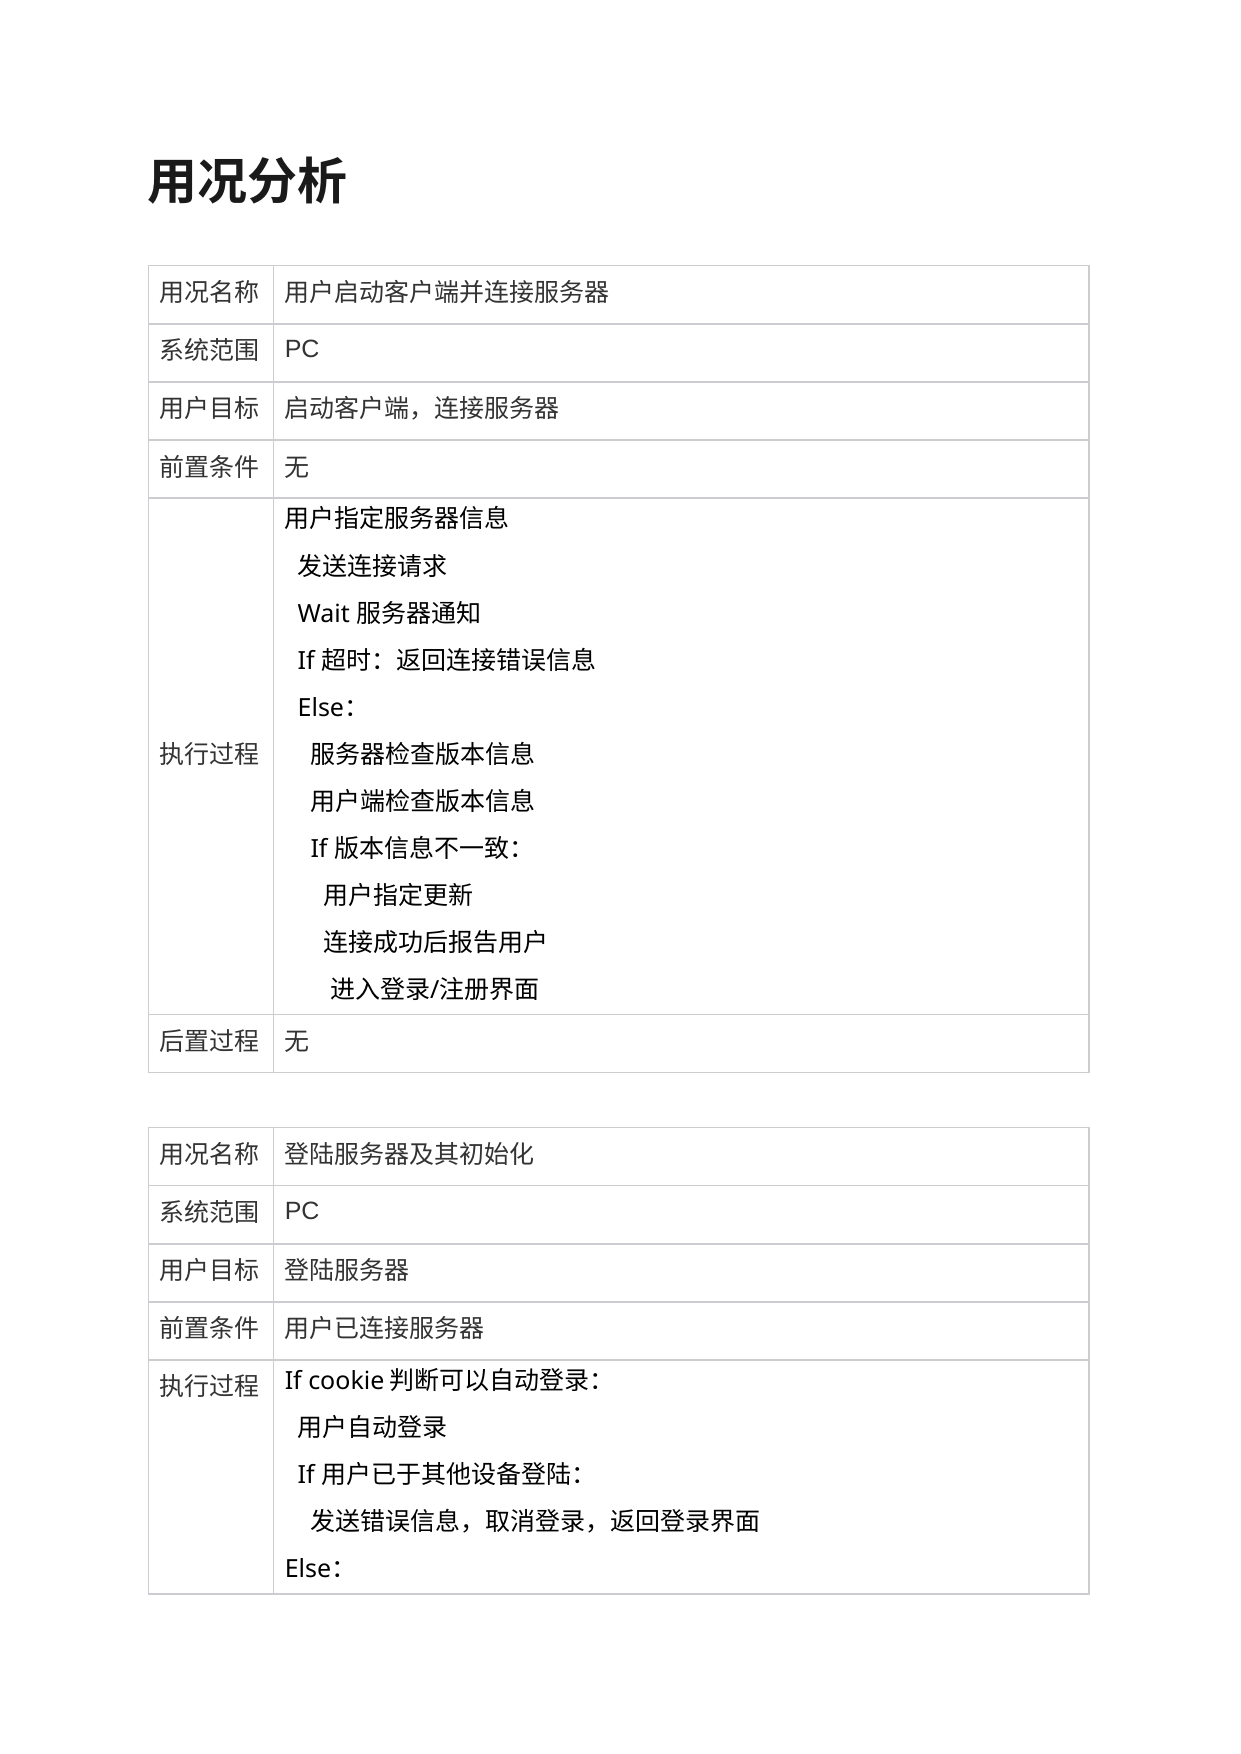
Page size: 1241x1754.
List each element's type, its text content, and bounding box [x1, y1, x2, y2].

table_cell 执行过程 [149, 499, 273, 1014]
table_cell 用户已连接服务器 [274, 1303, 1088, 1359]
table_cell 启动客户端，连接服务器 [274, 383, 1088, 439]
table_cell 登陆服务器 [274, 1245, 1088, 1301]
table_cell PC [274, 325, 1088, 381]
table_cell 用户目标 [149, 1245, 273, 1301]
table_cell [274, 1361, 1088, 1593]
table_header 用况名称 [149, 1128, 273, 1185]
table_cell 前置条件 [149, 441, 273, 497]
table_header 用户启动客户端并连接服务器 [274, 266, 1088, 323]
table_cell 无 [274, 1015, 1088, 1072]
table_cell 无 [274, 441, 1088, 497]
title 用况分析 [148, 142, 1093, 214]
table_cell 前置条件 [149, 1303, 273, 1359]
table_header 用况名称 [149, 266, 273, 323]
table_cell 用户指定服务器信息 发送连接请求 Wait 服务器通知 If 超时：返回连接错误信息 Else： 服务器检查版本信息 用户端检查版本信息 If 版本信息不一致： 用户指定更新 连接成功后报告用户 进入登录/注册界面 [274, 499, 1088, 1014]
table_cell PC [274, 1186, 1088, 1243]
table_cell 执行过程 [149, 1361, 273, 1593]
table_header 登陆服务器及其初始化 [274, 1128, 1088, 1185]
table_cell 后置过程 [149, 1015, 273, 1072]
table_cell 系统范围 [149, 325, 273, 381]
table_cell 用户目标 [149, 383, 273, 439]
table_cell 系统范围 [149, 1186, 273, 1243]
